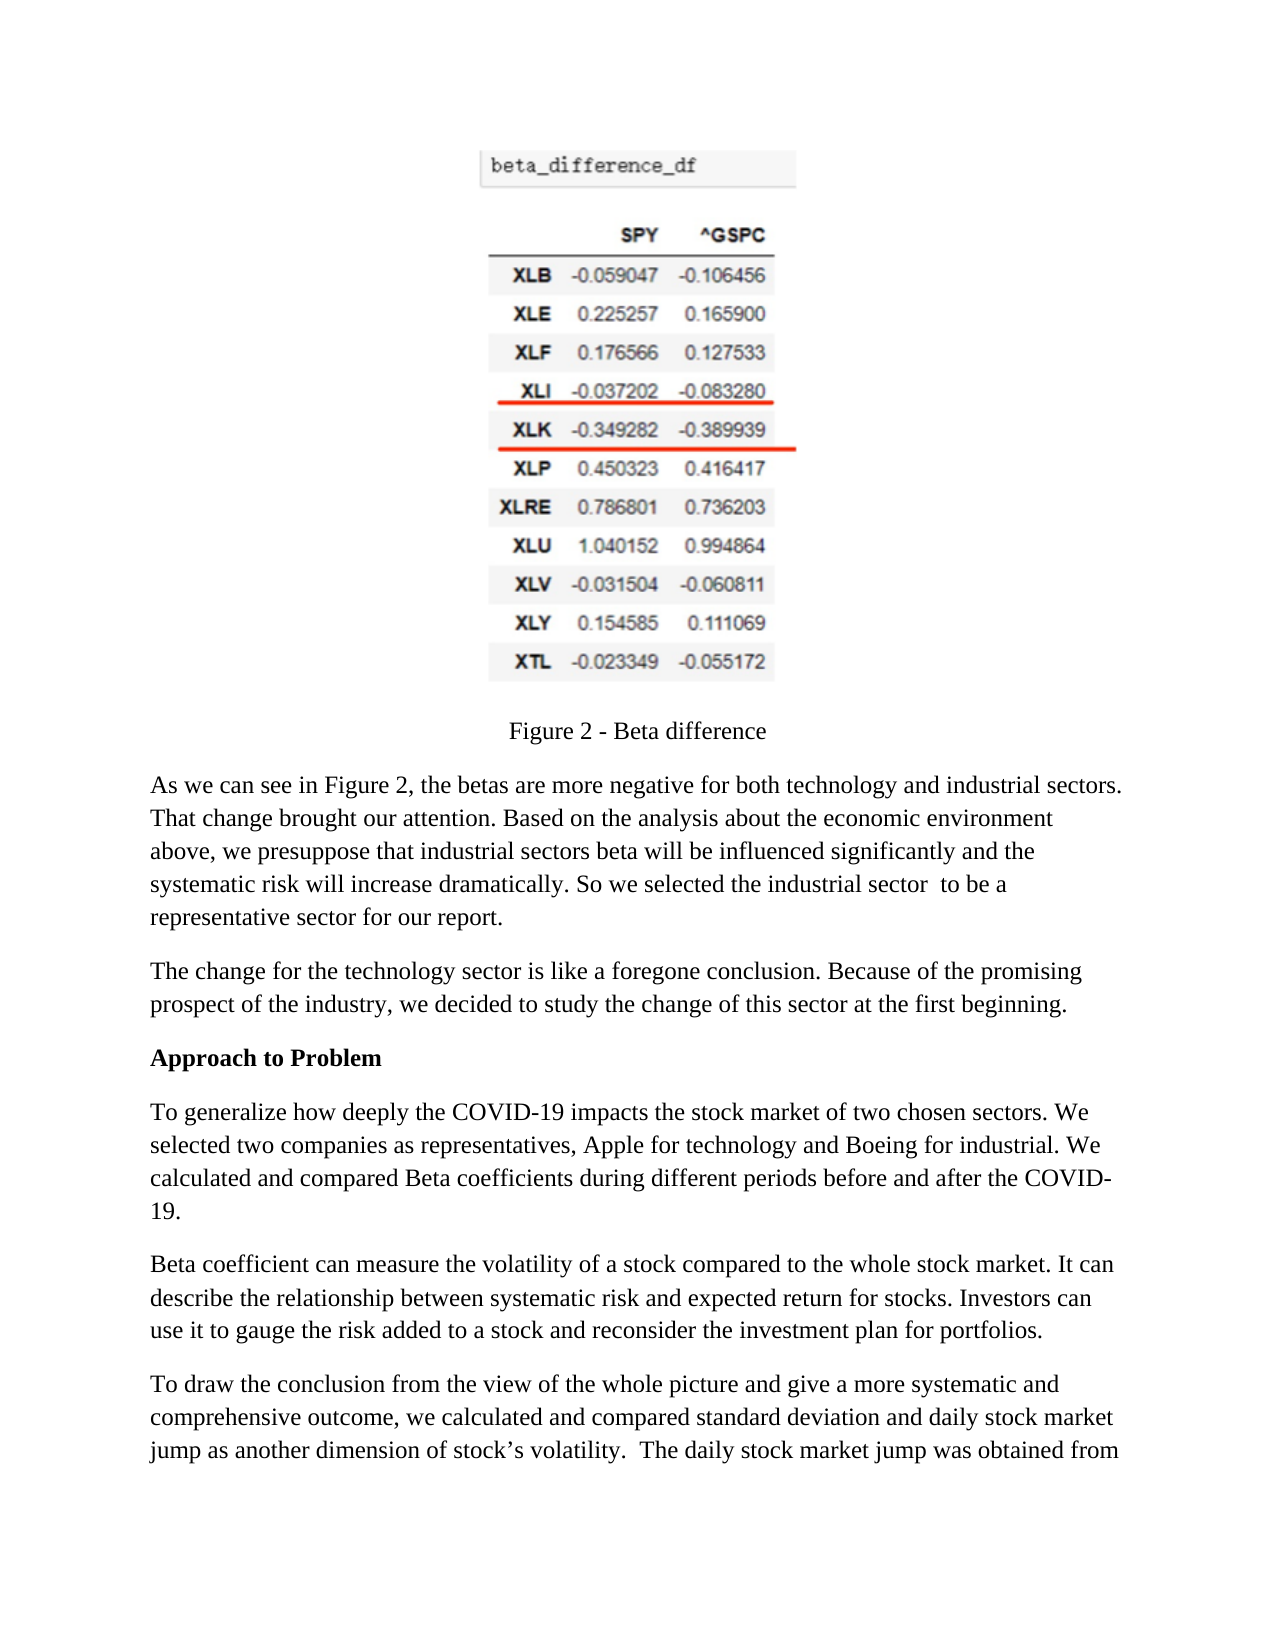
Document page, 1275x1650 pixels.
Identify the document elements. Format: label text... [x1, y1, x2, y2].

text Beta coefficient can measure the volatility of a stock compared to the whole stock market. It can describe the relationship between systematic risk and expected return for stocks. Investors can use it to gauge the risk added to a stock and reconsider the investment plan for portfolios. [150, 1249, 1125, 1344]
text The change for the technology sector is like a foregone conclusion. Because of the promising prospect of the industry, we decided to study the change of this sector at the first beginning. [150, 956, 1125, 1018]
picture [477, 150, 798, 692]
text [150, 1369, 1125, 1464]
text Figure 2 - Beta difference [150, 716, 1125, 745]
text Approach to Problem [150, 1043, 1125, 1072]
text As we can see in Figure 2, the betas are more negative for both technology and industrial sectors. That change brought our attention. Based on the analysis about the economic environment above, we presuppose that industrial sectors beta will be influenced significantly and the systematic risk will increase dramatically. So we selected the industrial sector to be a representative sector for our report. [150, 770, 1125, 931]
text To generalize how deeply the COVID-19 impacts the stock market of two chosen sectors. We selected two companies as representatives, Apple for technology and Boeing for industrial. We calculated and compared Beta coefficients during different periods before and after the COVID-19. [150, 1097, 1125, 1224]
